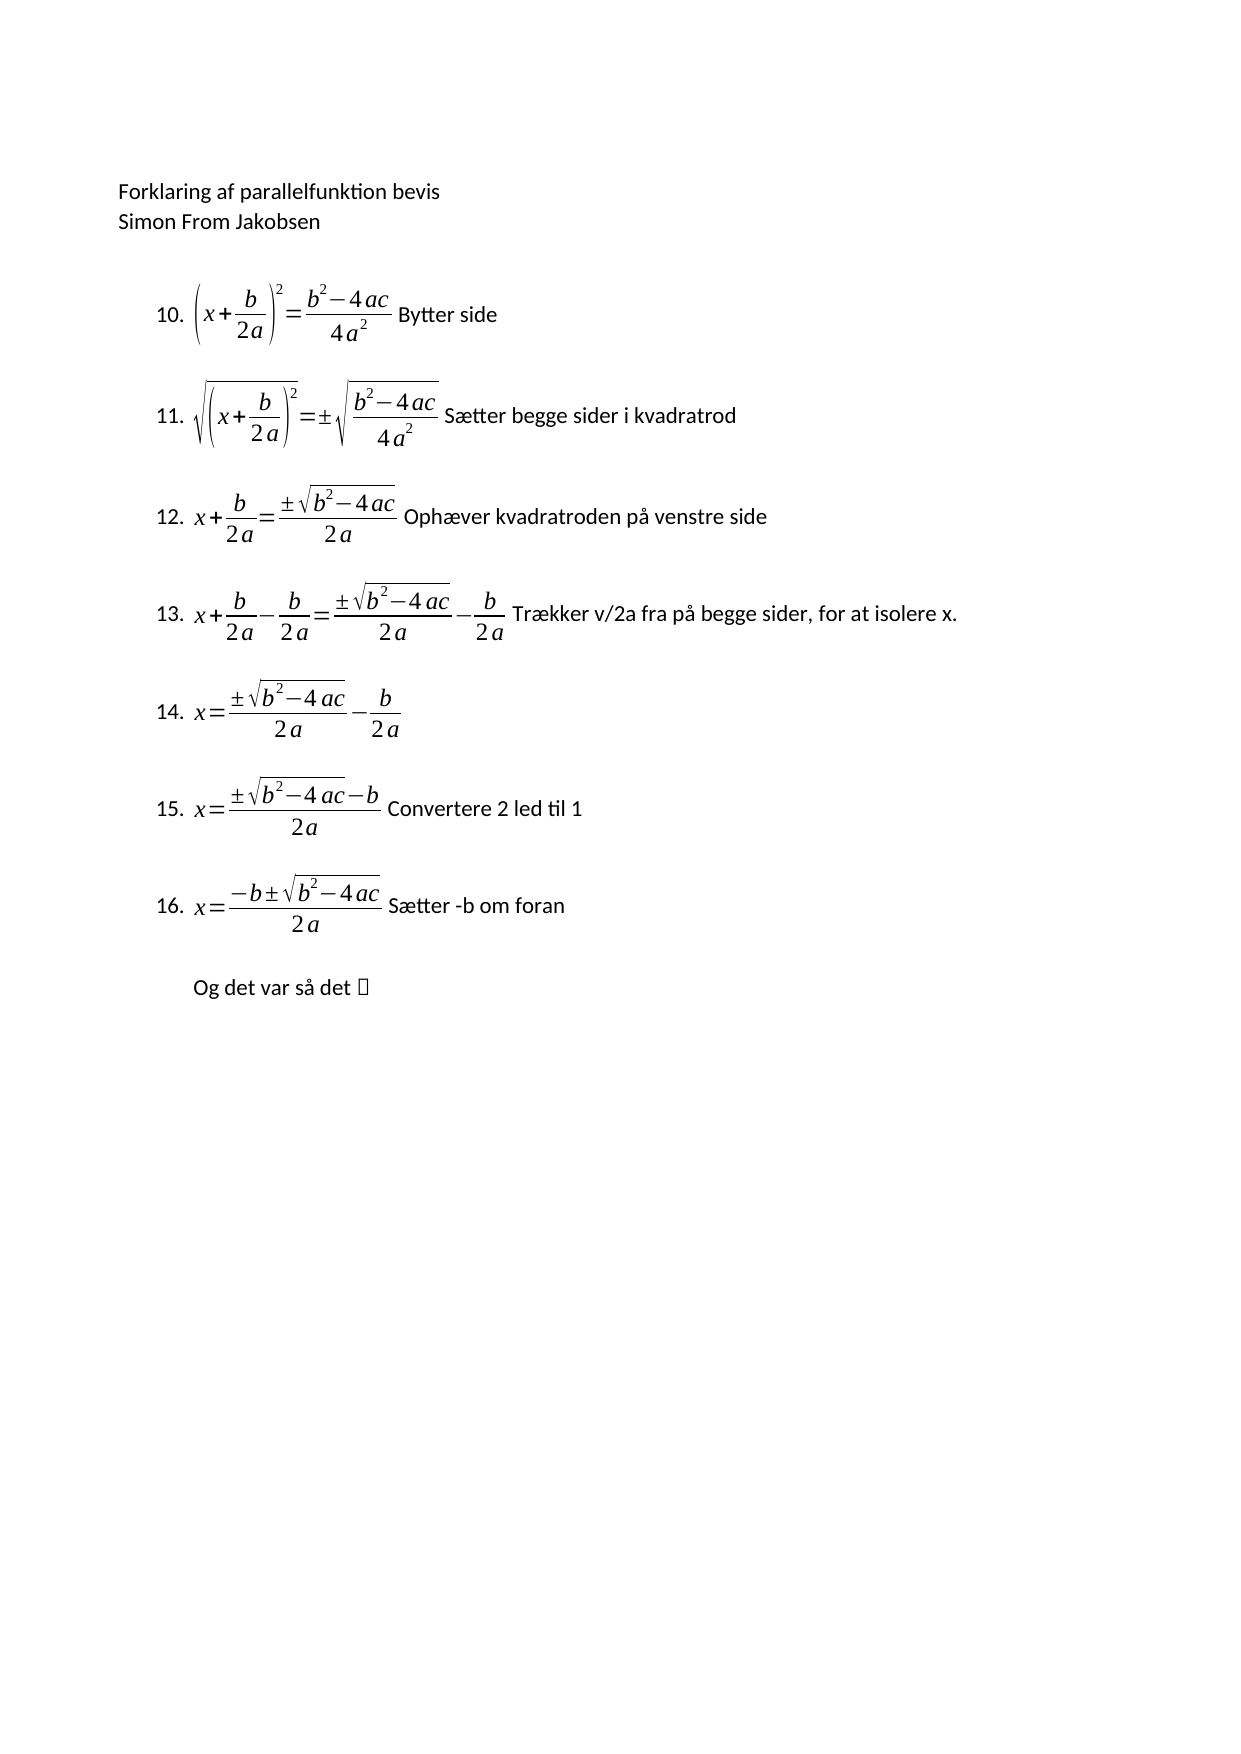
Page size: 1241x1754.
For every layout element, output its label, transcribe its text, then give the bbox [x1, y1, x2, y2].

list Sætter begge sider i kvadratrod [156, 379, 1122, 451]
list Trækker v/2a fra på begge sider, for at isolere x. [156, 581, 1122, 646]
list Sætter -b om foran [156, 873, 1122, 938]
list Convertere 2 led til 1 [156, 776, 1122, 841]
list Bytter side [156, 281, 1122, 347]
list Ophæver kvadratroden på venstre side [156, 483, 1122, 548]
list Og det var så det  [193, 971, 1122, 1002]
